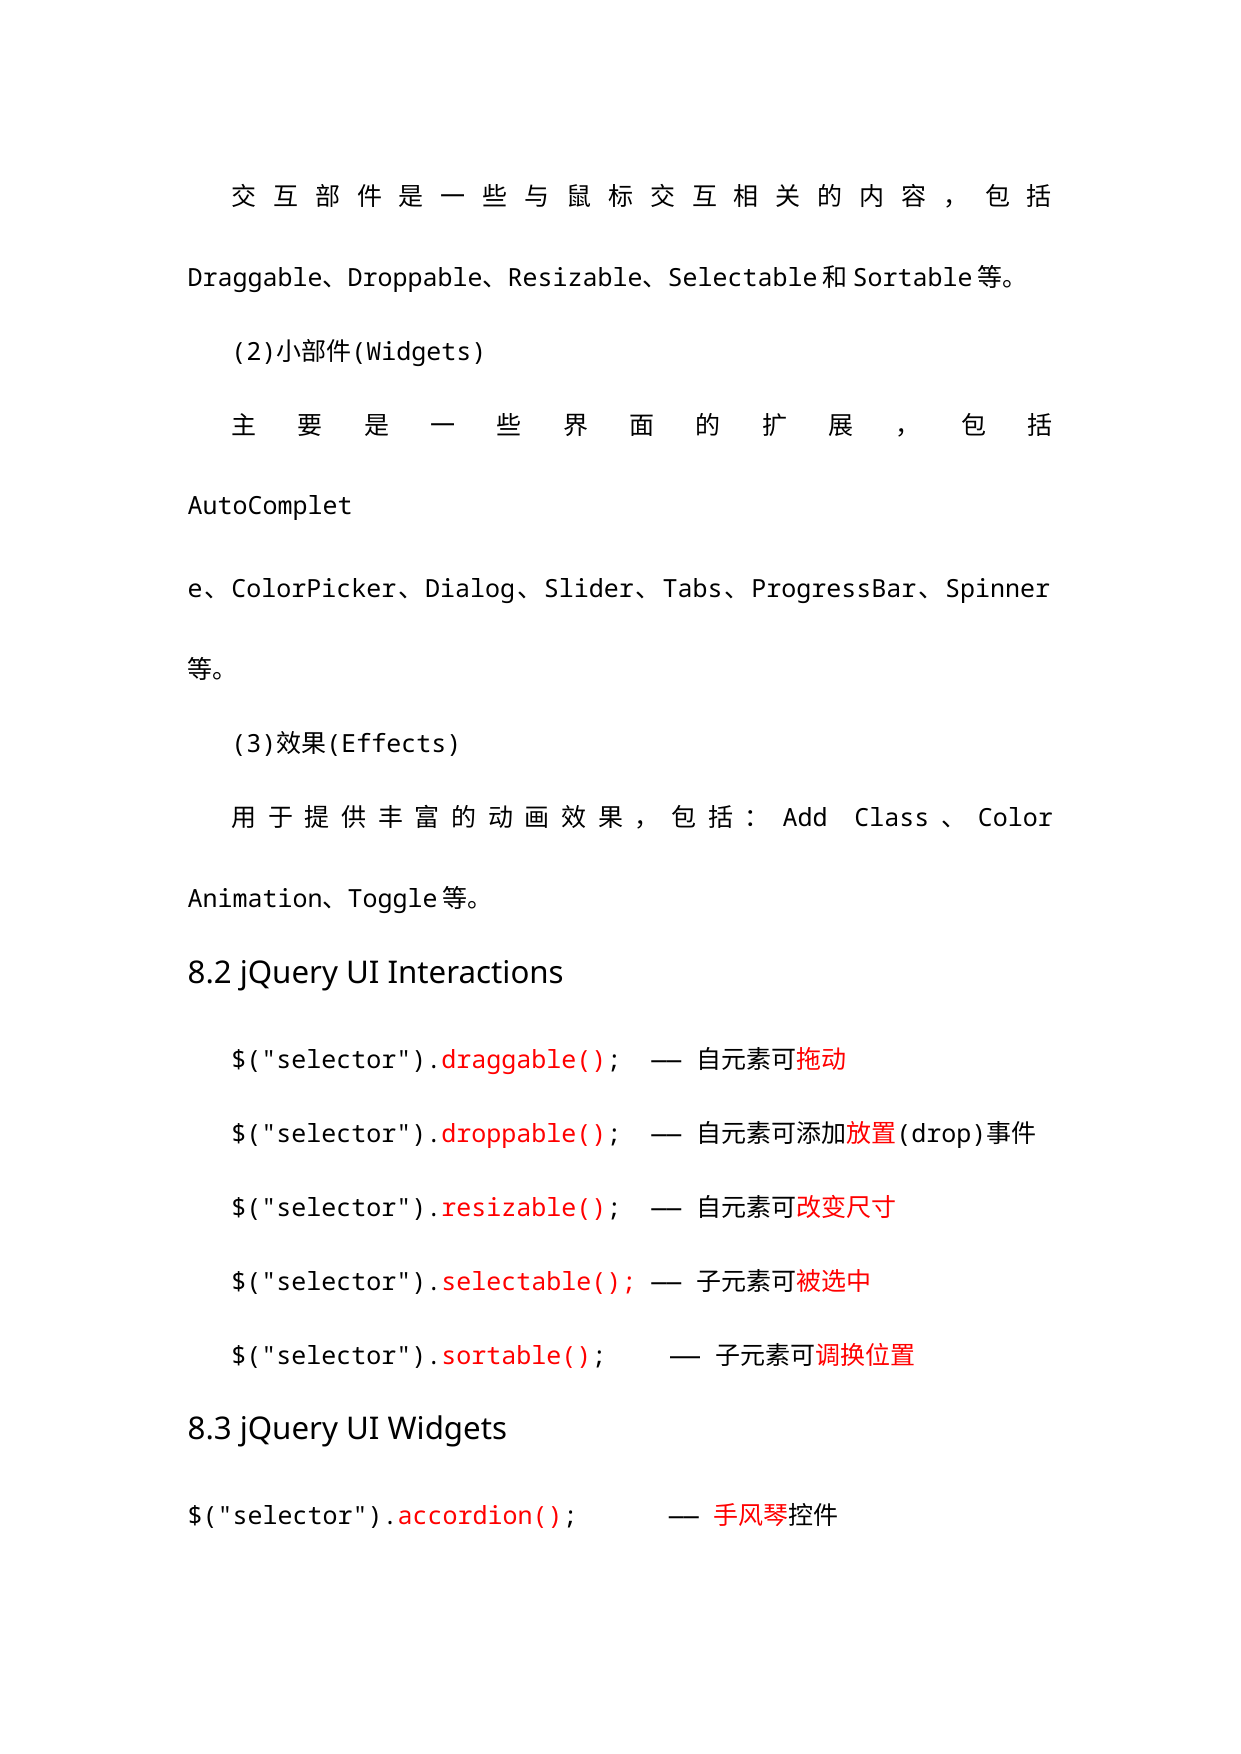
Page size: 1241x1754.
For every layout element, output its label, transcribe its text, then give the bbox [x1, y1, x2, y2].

list $("selector").sortable(); —— 子元素可调换位置 [187, 1321, 1053, 1386]
list 交互部件是一些与鼠标交互相关的内容，包括Draggable、Droppable、Resizable、Selectable和Sortable等。 [187, 162, 1053, 308]
list $("selector").selectable(); —— 子元素可被选中 [187, 1247, 1053, 1312]
list 效果(Effects) [187, 709, 1053, 774]
list (2)小部件(Widgets) [187, 317, 1053, 382]
list $("selector").droppable(); —— 自元素可添加放置(drop)事件 [187, 1099, 1053, 1164]
list $("selector").accordion(); —— 手风琴控件 [187, 1481, 1053, 1546]
subtitle 8.2 jQuery UI Interactions [187, 938, 1053, 1003]
subtitle 8.3 jQuery UI Widgets [187, 1395, 1053, 1460]
list $("selector").draggable(); —— 自元素可拖动 [187, 1025, 1053, 1090]
list 用于提供丰富的动画效果，包括：Add Class、Color Animation、Toggle等。 [187, 783, 1053, 929]
list $("selector").resizable(); —— 自元素可改变尺寸 [187, 1173, 1053, 1238]
list 主要是一些界面的扩展，包括AutoComplete、ColorPicker、Dialog、Slider、Tabs、ProgressBar、Spinner等。 [187, 391, 1053, 700]
